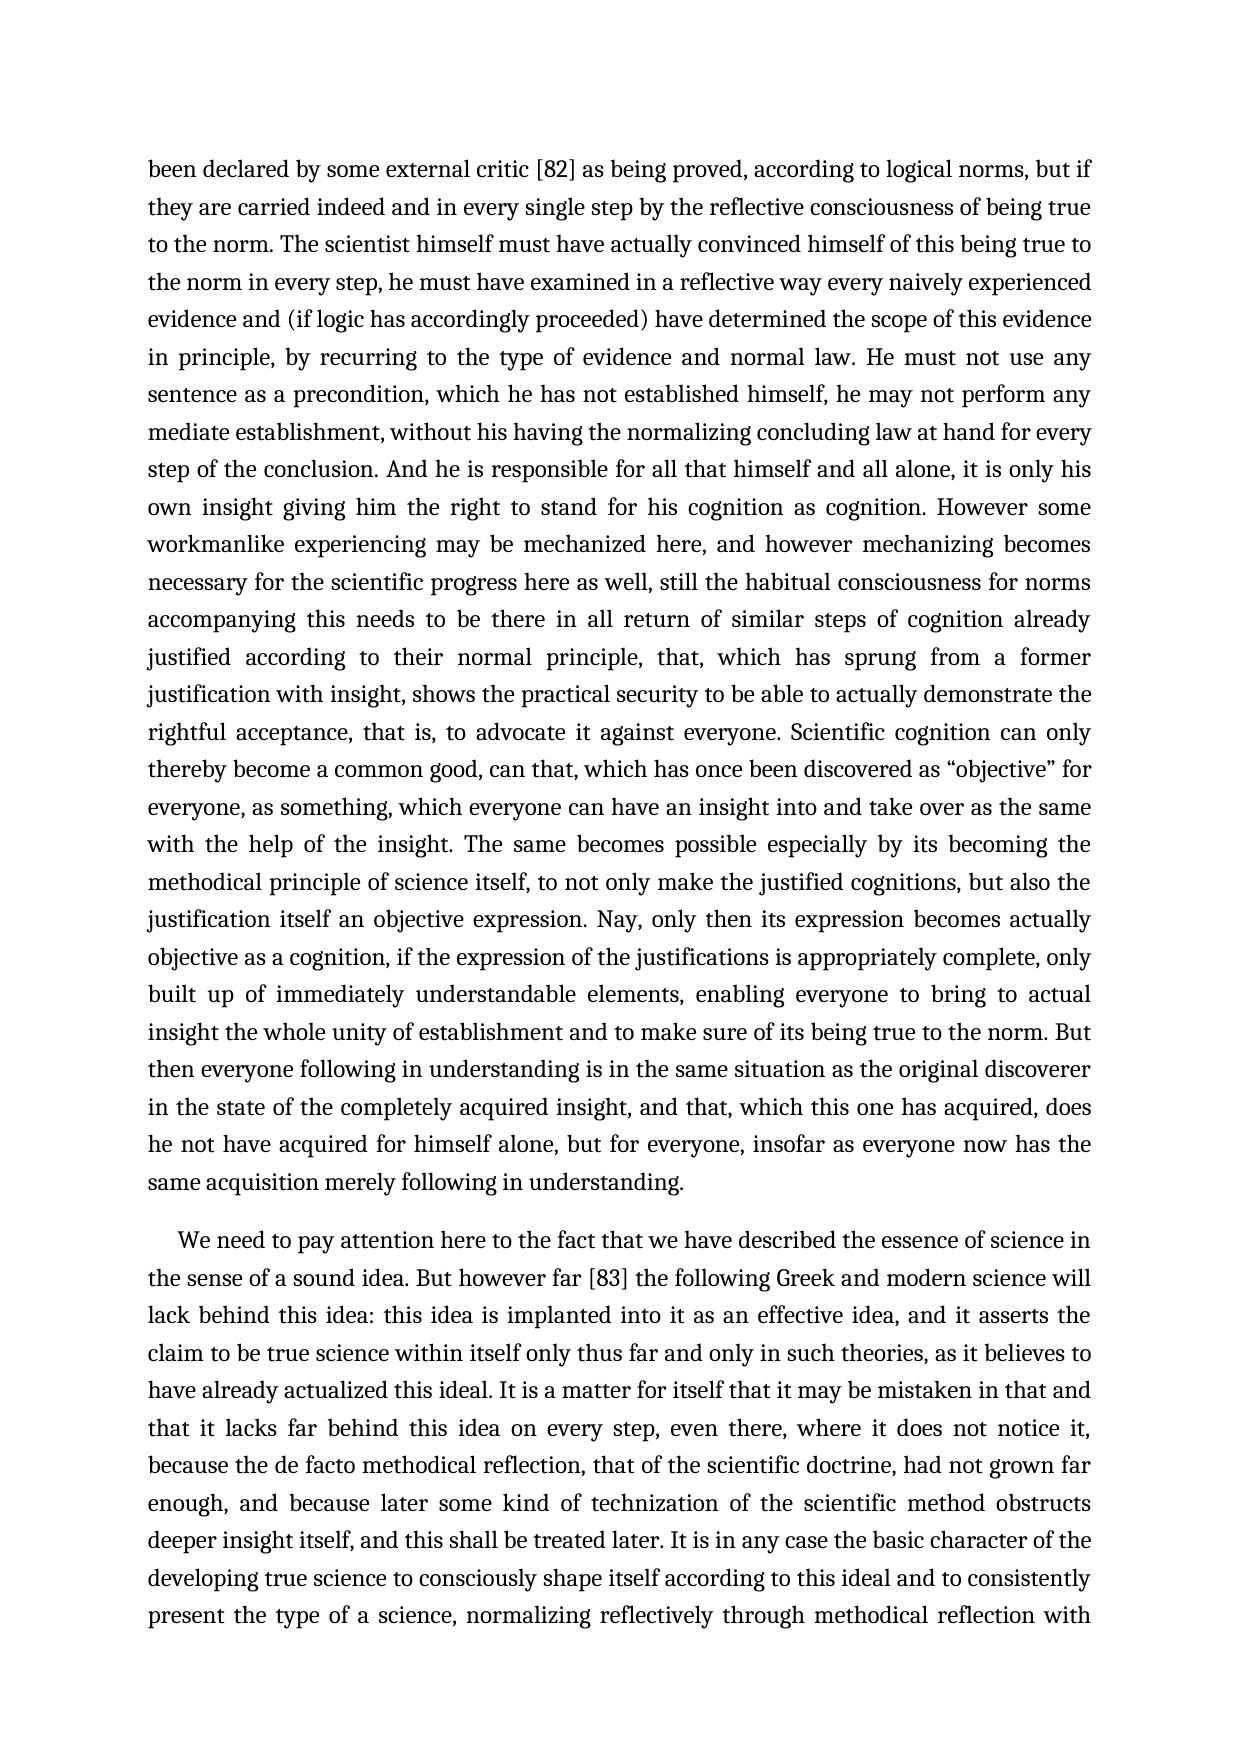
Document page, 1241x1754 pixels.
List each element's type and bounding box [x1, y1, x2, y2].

text [148, 148, 1093, 1198]
text [148, 1218, 1093, 1631]
